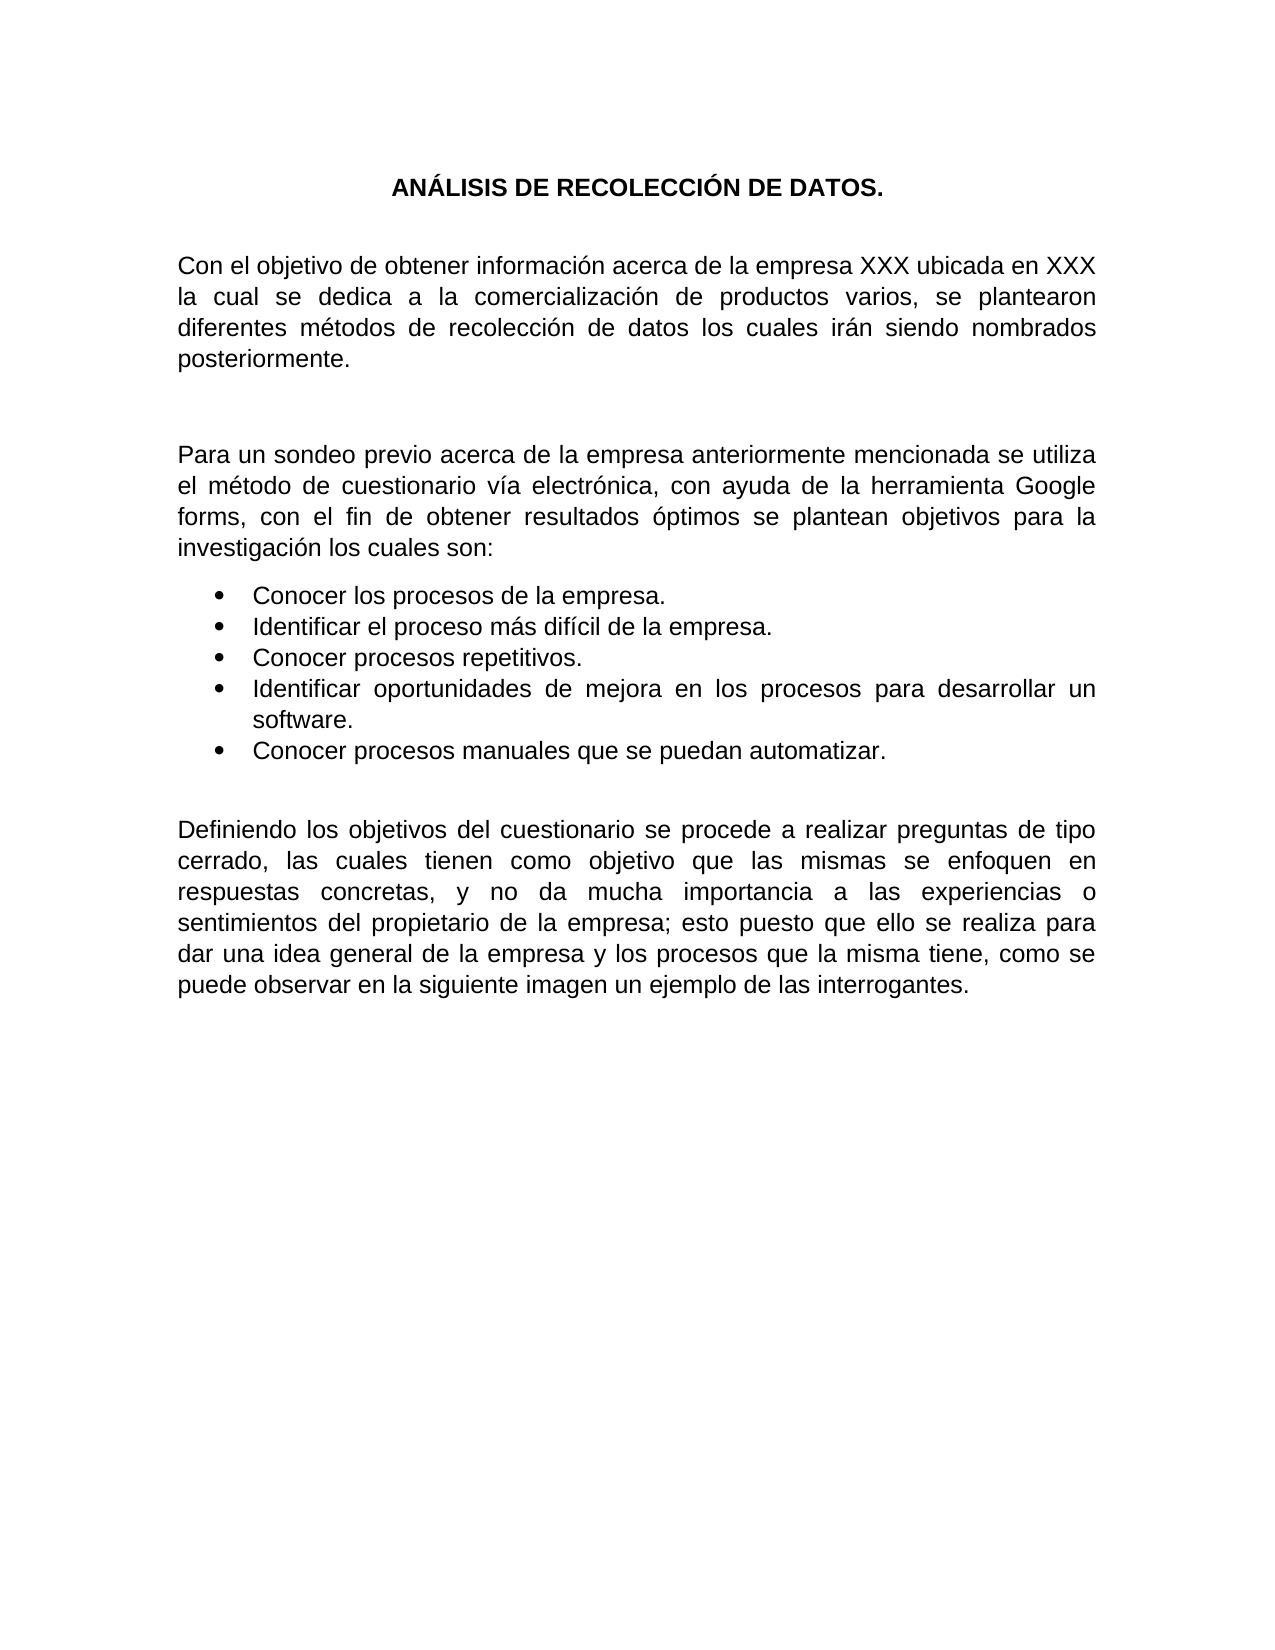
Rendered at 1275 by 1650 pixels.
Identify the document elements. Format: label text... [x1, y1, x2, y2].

text Con el objetivo de obtener información acerca de la empresa XXX ubicada en XXX la cual se dedica a la comercialización de productos varios, se plantearon diferentes métodos de recolección de datos los cuales irán siendo nombrados posteriormente. [177, 251, 1098, 373]
list Conocer los procesos de la empresa. [215, 581, 1098, 609]
list Identificar el proceso más difícil de la empresa. [215, 612, 1098, 641]
text Para un sondeo previo acerca de la empresa anteriormente mencionada se utiliza el método de cuestionario vía electrónica, con ayuda de la herramienta Google forms, con el fin de obtener resultados óptimos se plantean objetivos para la investigación los cuales son: [177, 440, 1098, 562]
list Identificar oportunidades de mejora en los procesos para desarrollar un software. [215, 674, 1098, 734]
text Definiendo los objetivos del cuestionario se procede a realizar preguntas de tipo cerrado, las cuales tienen como objetivo que las mismas se enfoquen en respuestas concretas, y no da mucha importancia a las experiencias o sentimientos del propietario de la empresa; esto puesto que ello se realiza para dar una idea general de la empresa y los procesos que la misma tiene, como se puede observar en la siguiente imagen un ejemplo de las interrogantes. [177, 815, 1098, 999]
list Conocer procesos repetitivos. [215, 643, 1098, 672]
list Conocer procesos manuales que se puedan automatizar. [215, 736, 1098, 765]
subtitle ANÁLISIS DE RECOLECCIÓN DE DATOS. [177, 173, 1098, 201]
